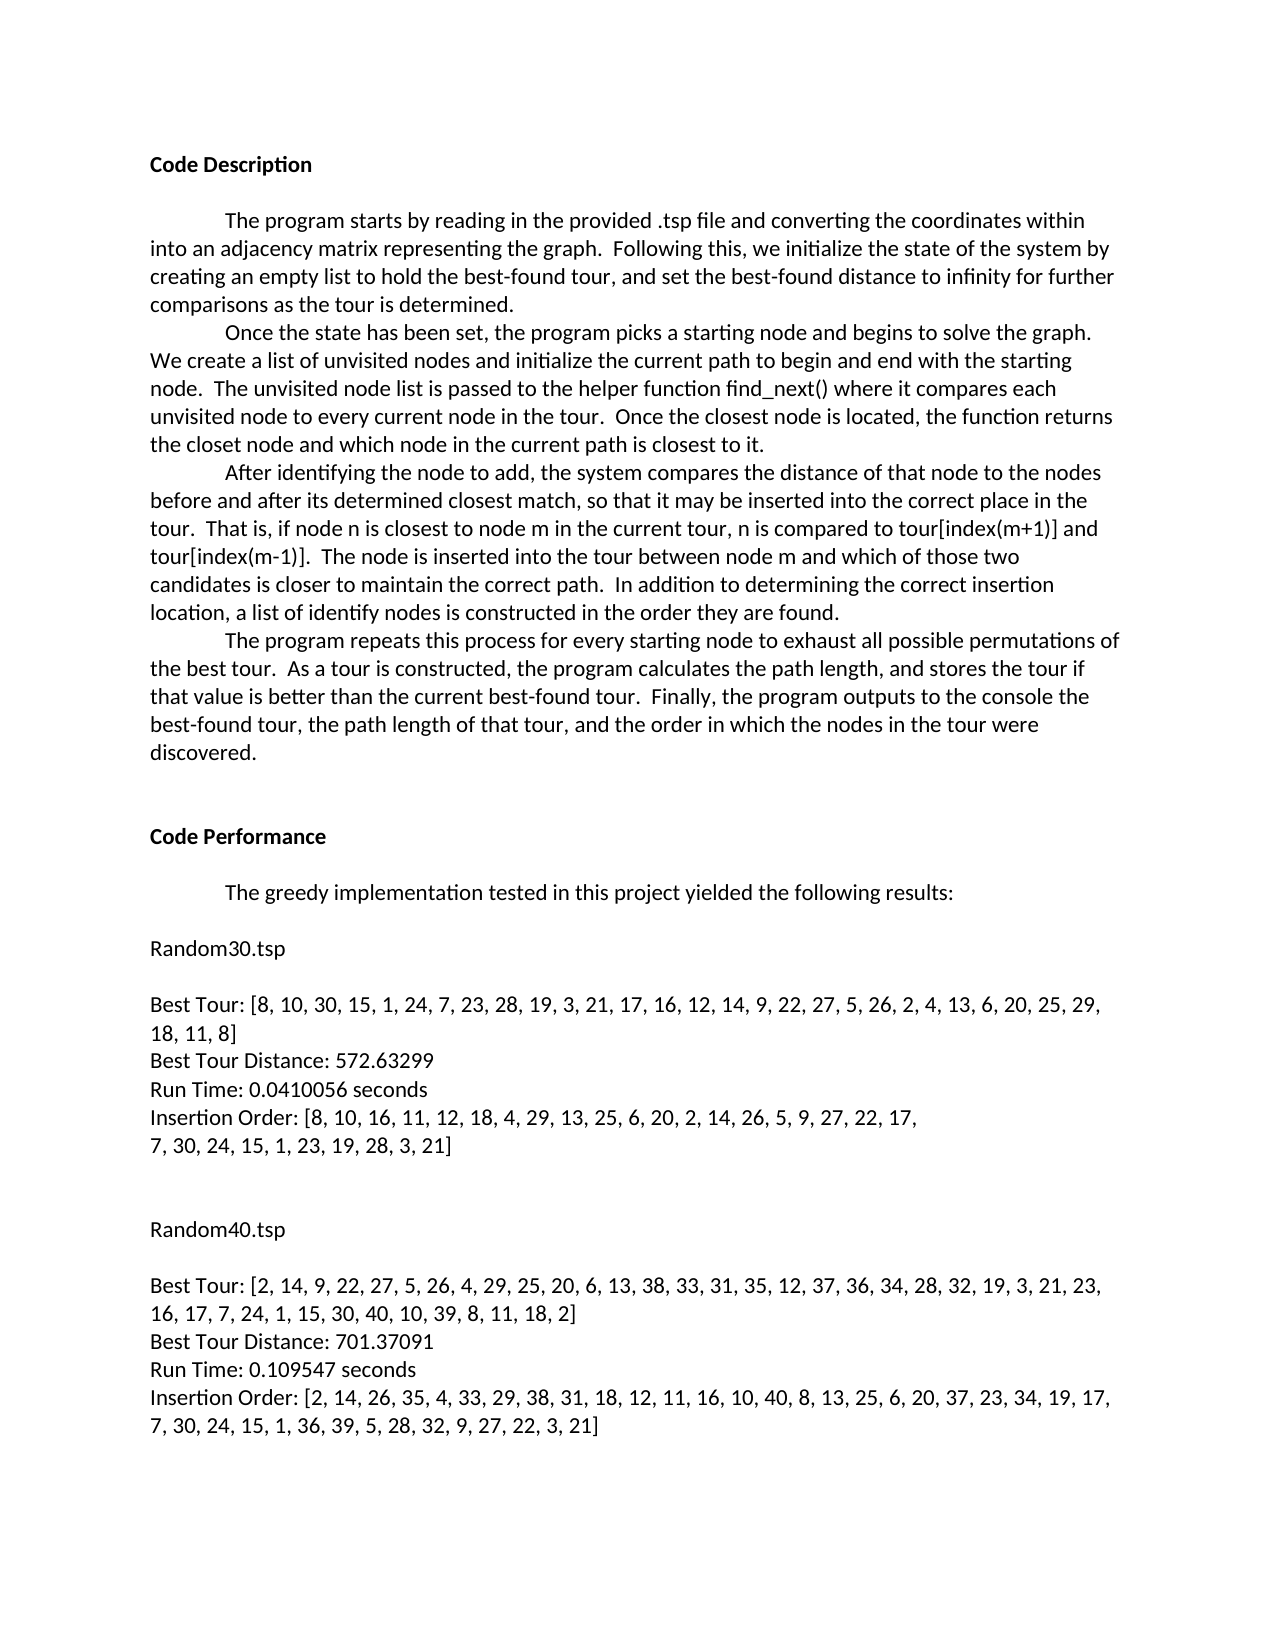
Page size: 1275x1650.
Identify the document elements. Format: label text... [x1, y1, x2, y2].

text Insertion Order: [2, 14, 26, 35, 4, 33, 29, 38, 31, 18, 12, 11, 16, 10, 40, 8, 13, 25, 6, 20, 37, 23, 34, 19, 17, 7, 30, 24, 15, 1, 36, 39, 5, 28, 32, 9, 27, 22, 3, 21] [150, 1383, 1125, 1439]
text Once the state has been set, the program picks a starting node and begins to solve the graph. We create a list of unvisited nodes and initialize the current path to begin and end with the starting node. The unvisited node list is passed to the helper function find_next() where it compares each unvisited node to every current node in the tour. Once the closest node is located, the function returns the closet node and which node in the current path is closest to it. [150, 318, 1125, 458]
text 7, 30, 24, 15, 1, 23, 19, 28, 3, 21] [150, 1131, 1125, 1159]
text Run Time: 0.109547 seconds [150, 1355, 1125, 1383]
text Run Time: 0.0410056 seconds [150, 1075, 1125, 1103]
text After identifying the node to add, the system compares the distance of that node to the nodes before and after its determined closest match, so that it may be inserted into the correct place in the tour. That is, if node n is closest to node m in the current tour, n is compared to tour[index(m+1)] and tour[index(m-1)]. The node is inserted into the tour between node m and which of those two candidates is closer to maintain the correct path. In addition to determining the correct insertion location, a list of identify nodes is constructed in the order they are found. [150, 458, 1125, 626]
text Random30.tsp [150, 934, 1125, 963]
text Random40.tsp [150, 1215, 1125, 1243]
text Code Description [150, 150, 1125, 178]
text Best Tour Distance: 701.37091 [150, 1327, 1125, 1355]
text The greedy implementation tested in this project yielded the following results: [150, 878, 1125, 907]
text The program repeats this process for every starting node to exhaust all possible permutations of the best tour. As a tour is constructed, the program calculates the path length, and stores the tour if that value is better than the current best-found tour. Finally, the program outputs to the console the best-found tour, the path length of that tour, and the order in which the nodes in the tour were discovered. [150, 626, 1125, 766]
text Best Tour Distance: 572.63299 [150, 1047, 1125, 1075]
text The program starts by reading in the provided .tsp file and converting the coordinates within into an adjacency matrix representing the graph. Following this, we initialize the state of the system by creating an empty list to hold the best-found tour, and set the best-found distance to infinity for further comparisons as the tour is determined. [150, 206, 1125, 318]
text Insertion Order: [8, 10, 16, 11, 12, 18, 4, 29, 13, 25, 6, 20, 2, 14, 26, 5, 9, 27, 22, 17, [150, 1103, 1125, 1131]
text Code Performance [150, 822, 1125, 851]
text Best Tour: [2, 14, 9, 22, 27, 5, 26, 4, 29, 25, 20, 6, 13, 38, 33, 31, 35, 12, 37, 36, 34, 28, 32, 19, 3, 21, 23, 16, 17, 7, 24, 1, 15, 30, 40, 10, 39, 8, 11, 18, 2] [150, 1271, 1125, 1327]
text Best Tour: [8, 10, 30, 15, 1, 24, 7, 23, 28, 19, 3, 21, 17, 16, 12, 14, 9, 22, 27, 5, 26, 2, 4, 13, 6, 20, 25, 29, 18, 11, 8] [150, 991, 1125, 1047]
